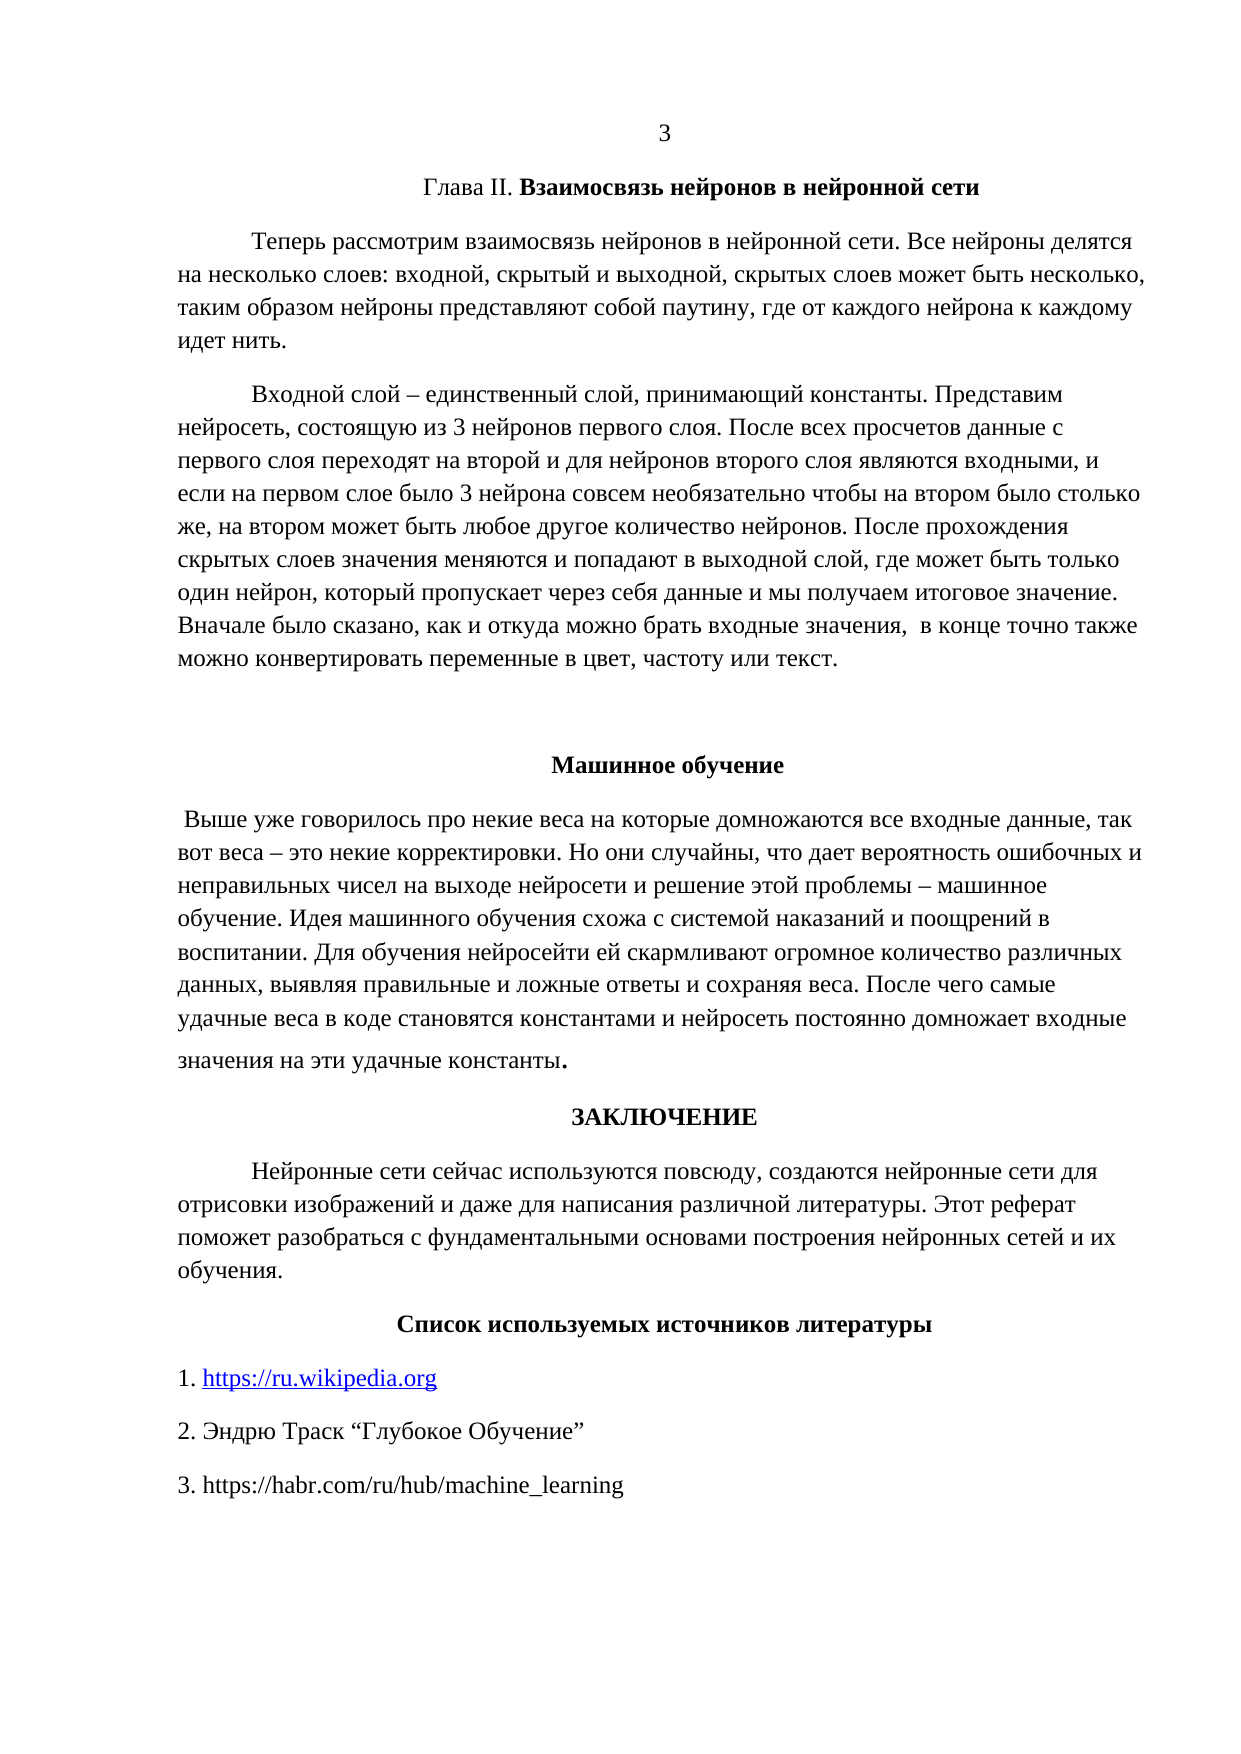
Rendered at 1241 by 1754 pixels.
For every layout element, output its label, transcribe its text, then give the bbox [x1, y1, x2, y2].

text 2. Эндрю Траск “Глубокое Обучение” [177, 1416, 1152, 1445]
text ЗАКЛЮЧЕНИЕ [177, 1102, 1152, 1131]
text Теперь рассмотрим взаимосвязь нейронов в нейронной сети. Все нейроны делятся на несколько слоев: входной, скрытый и выходной, скрытых слоев может быть несколько, таким образом нейроны представляют собой паутину, где от каждого нейрона к каждому идет нить. [177, 226, 1152, 354]
text Выше уже говорилось про некие веса на которые домножаются все входные данные, так вот веса – это некие корректировки. Но они случайны, что дает вероятность ошибочных и неправильных чисел на выходе нейросети и решение этой проблемы – машинное обучение. Идея машинного обучения схожа с системой наказаний и поощрений в воспитании. Для обучения нейросейти ей скармливают огромное количество различных данных, выявляя правильные и ложные ответы и сохраняя веса. После чего самые удачные веса в коде становятся константами и нейросеть постоянно домножает входные значения на эти удачные константы. [177, 804, 1152, 1075]
text 3 [177, 118, 1152, 147]
text Нейронные сети сейчас используются повсюду, создаются нейронные сети для отрисовки изображений и даже для написания различной литературы. Этот реферат поможет разобраться с фундаментальными основами построения нейронных сетей и их обучения. [177, 1156, 1152, 1284]
text 3. https://habr.com/ru/hub/machine_learning [177, 1470, 1152, 1499]
text Глава II. Взаимосвязь нейронов в нейронной сети [177, 172, 1152, 201]
text 1. https://ru.wikipedia.org [177, 1363, 1152, 1391]
text Машинное обучение [177, 751, 1152, 779]
text Входной слой – единственный слой, принимающий константы. Представим нейросеть, состоящую из 3 нейронов первого слоя. После всех просчетов данные с первого слоя переходят на второй и для нейронов второго слоя являются входными, и если на первом слое было 3 нейрона совсем необязательно чтобы на втором было столько же, на втором может быть любое другое количество нейронов. После прохождения скрытых слоев значения меняются и попадают в выходной слой, где может быть только один нейрон, который пропускает через себя данные и мы получаем итоговое значение. Вначале было сказано, как и откуда можно брать входные значения, в конце точно также можно конвертировать переменные в цвет, частоту или текст. [177, 379, 1152, 672]
text Список используемых источников литературы [177, 1309, 1152, 1337]
